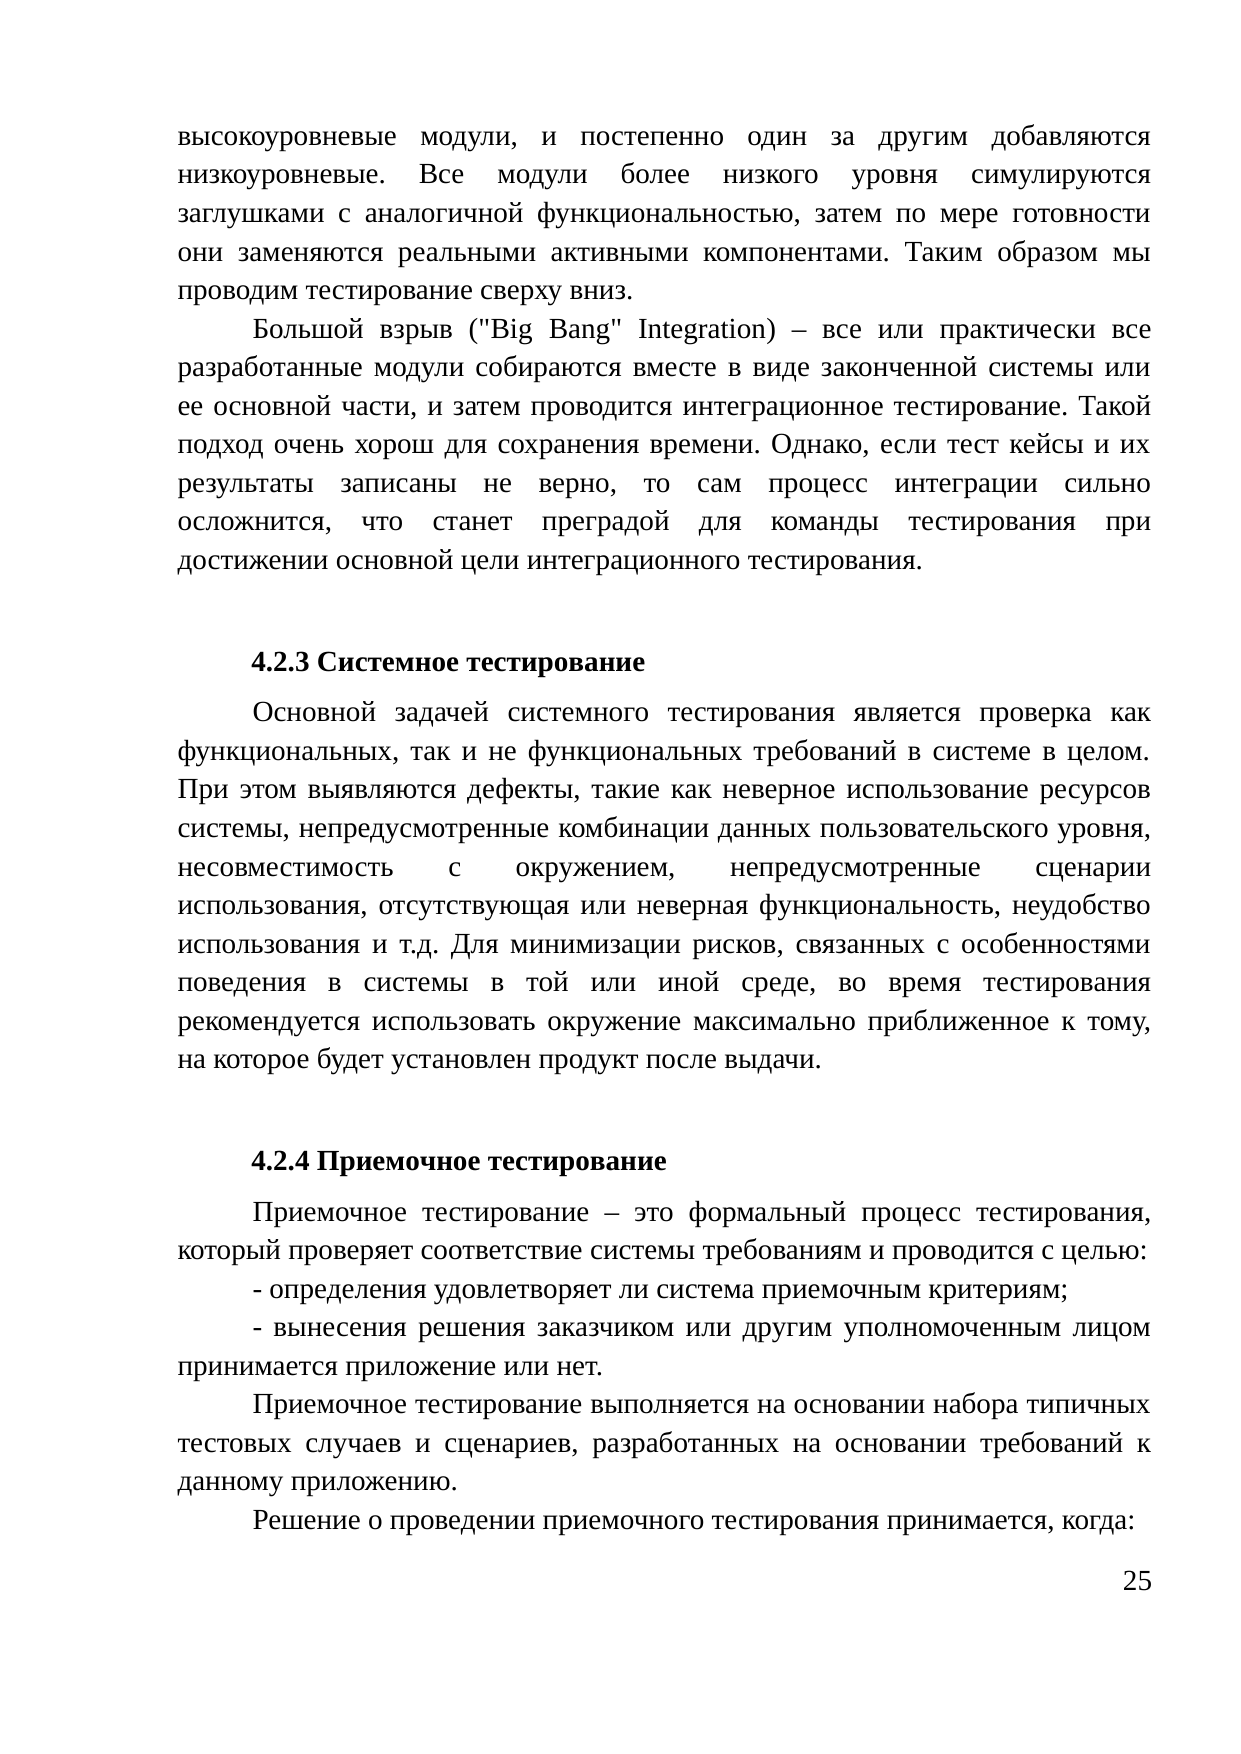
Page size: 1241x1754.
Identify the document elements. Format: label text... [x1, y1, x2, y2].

text Решение о проведении приемочного тестирования принимается, когда: [177, 1502, 1152, 1536]
text Приемочное тестирование выполняется на основании набора типичных тестовых случаев и сценариев, разработанных на основании требований к данному приложению. [177, 1386, 1152, 1497]
text Основной задачей системного тестирования является проверка как функциональных, так и не функциональных требований в системе в целом. При этом выявляются дефекты, такие как неверное использование ресурсов системы, непредусмотренные комбинации данных пользовательского уровня, несовместимость с окружением, непредусмотренные сценарии использования, отсутствующая или неверная функциональность, неудобство использования и т.д. Для минимизации рисков, связанных с особенностями поведения в системы в той или иной среде, во время тестирования рекомендуется использовать окружение максимально приближенное к тому, на которое будет установлен продукт после выдачи. [177, 694, 1152, 1075]
text Большой взрыв ("Big Bang" Integration) – все или практически все разработанные модули собираются вместе в виде законченной системы или ее основной части, и затем проводится интеграционное тестирование. Такой подход очень хорош для сохранения времени. Однако, если тест кейсы и их результаты записаны не верно, то сам процесс интеграции сильно осложнится, что станет преградой для команды тестирования при достижении основной цели интеграционного тестирования. [177, 311, 1152, 576]
subtitle 4.2.4 Приемочное тестирование [177, 1143, 1152, 1177]
text Приемочное тестирование – это формальный процесс тестирования, который проверяет соответствие системы требованиям и проводится с целью: [177, 1194, 1152, 1266]
subtitle 4.2.3 Системное тестирование [177, 644, 1152, 678]
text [177, 118, 1152, 306]
text - вынесения решения заказчиком или другим уполномоченным лицом принимается приложение или нет. [177, 1309, 1152, 1381]
text - определения удовлетворяет ли система приемочным критериям; [177, 1271, 1152, 1304]
